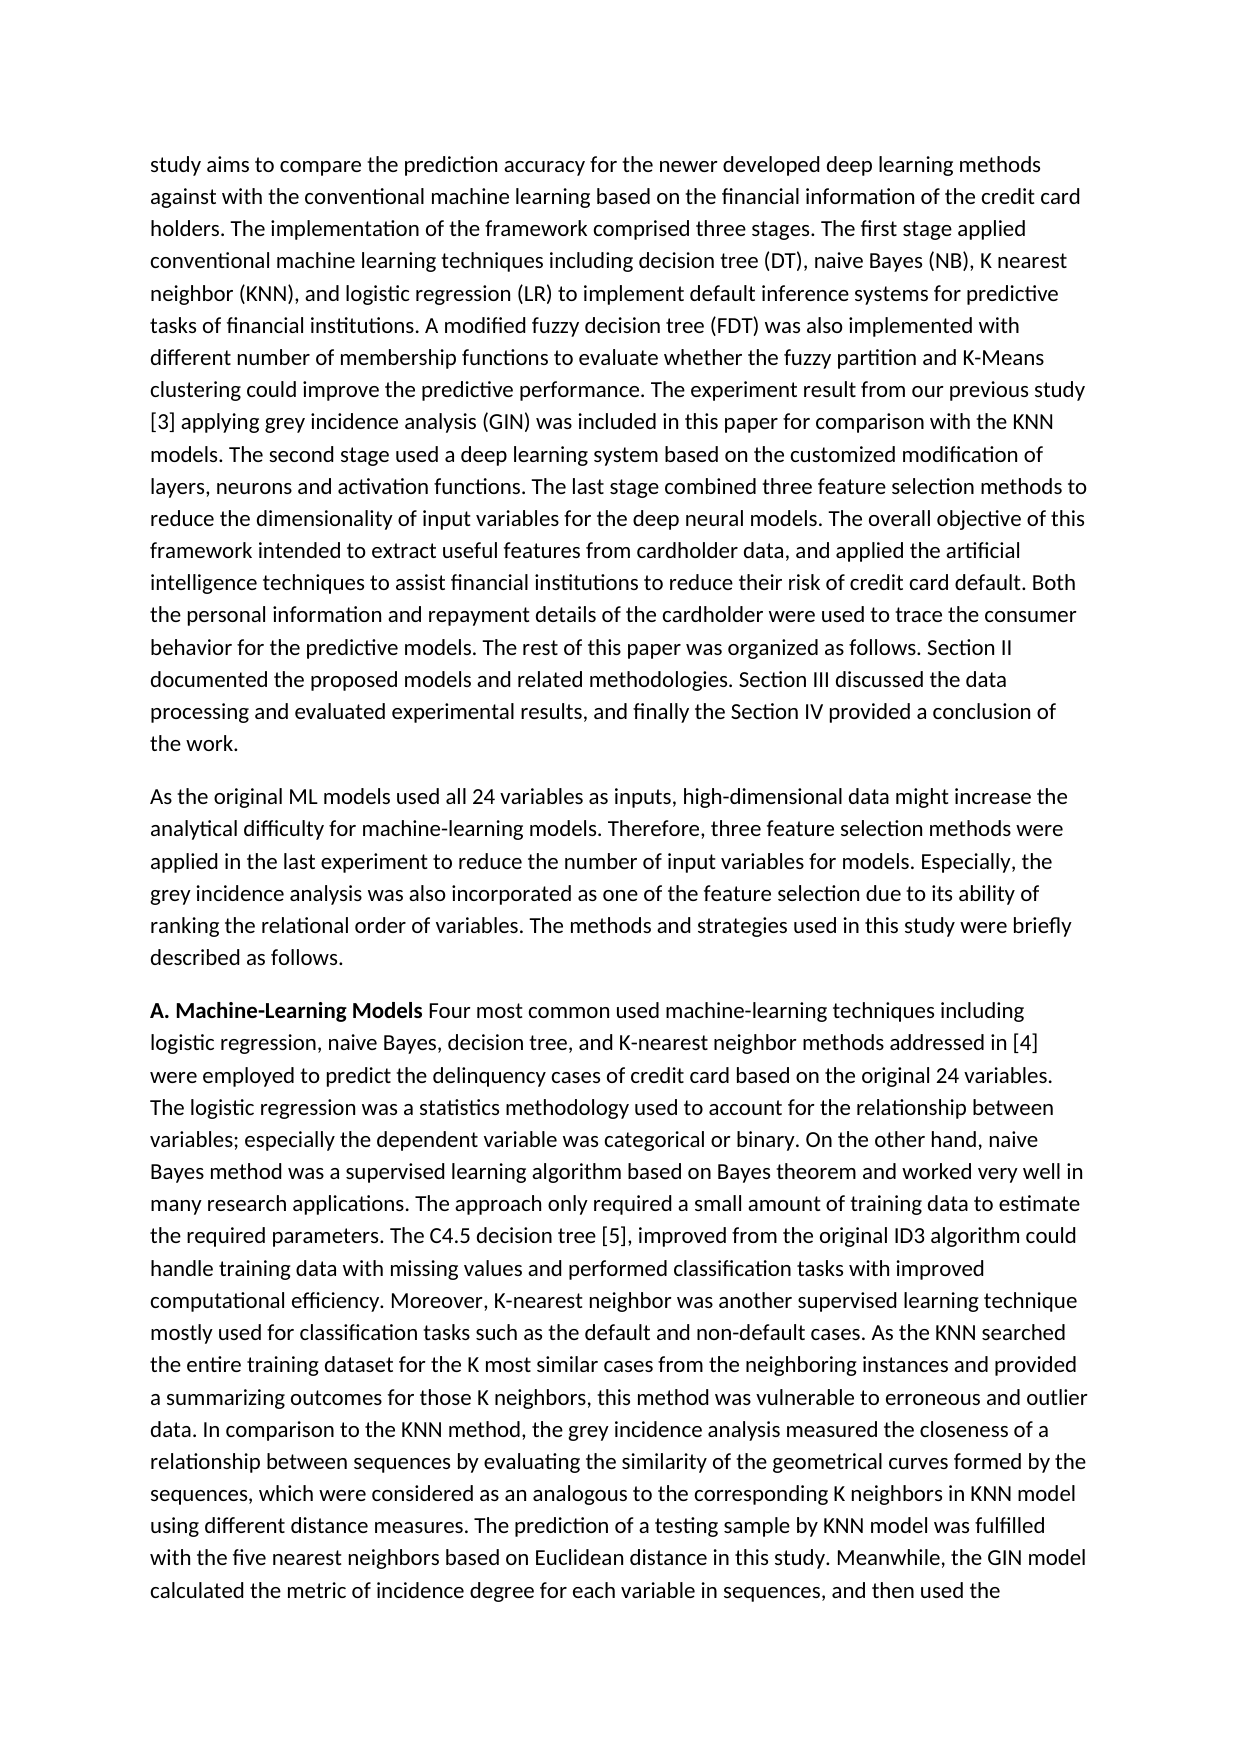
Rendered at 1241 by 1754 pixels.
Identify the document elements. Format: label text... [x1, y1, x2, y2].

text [150, 996, 1090, 1604]
text As the original ML models used all 24 variables as inputs, high-dimensional data might increase the analytical difficulty for machine-learning models. Therefore, three feature selection methods were applied in the last experiment to reduce the number of input variables for models. Especially, the grey incidence analysis was also incorporated as one of the feature selection due to its ability of ranking the relational order of variables. The methods and strategies used in this study were briefly described as follows. [150, 782, 1090, 971]
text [150, 150, 1090, 757]
